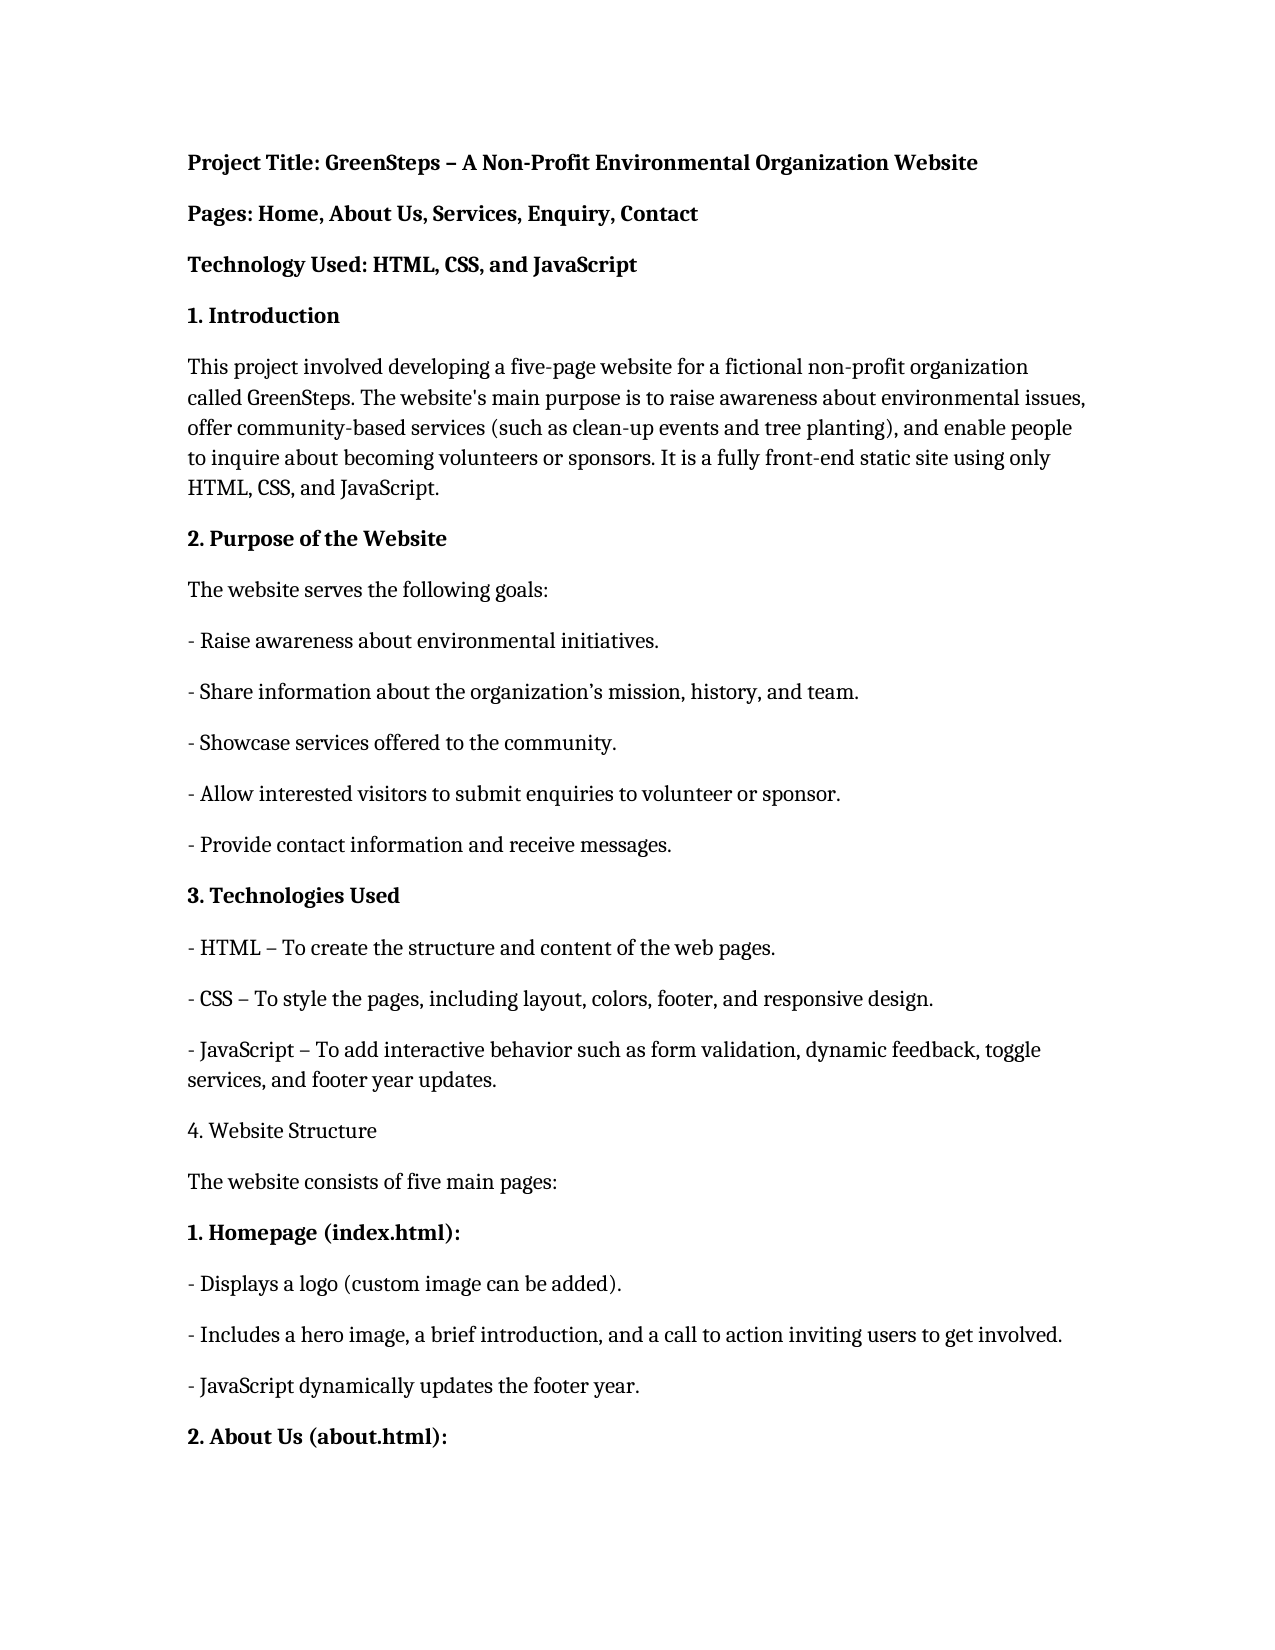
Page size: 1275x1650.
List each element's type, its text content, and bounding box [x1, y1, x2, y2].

text Pages: Home, About Us, Services, Enquiry, Contact [187, 201, 1087, 227]
text 2. About Us (about.html): [187, 1424, 1087, 1450]
text 1. Homepage (index.html): [187, 1220, 1087, 1246]
text 1. Introduction [187, 303, 1087, 329]
text The website consists of five main pages: [187, 1169, 1087, 1195]
text - HTML – To create the structure and content of the web pages. [187, 934, 1087, 961]
text - CSS – To style the pages, including layout, colors, footer, and responsive design. [187, 985, 1087, 1012]
text - Showcase services offered to the community. [187, 730, 1087, 757]
text This project involved developing a five-page website for a fictional non-profit organization called GreenSteps. The website's main purpose is to raise awareness about environmental issues, offer community-based services (such as clean-up events and tree planting), and enable people to inquire about becoming volunteers or sponsors. It is a fully front-end static site using only HTML, CSS, and JavaScript. [187, 354, 1087, 501]
text - JavaScript dynamically updates the footer year. [187, 1373, 1087, 1399]
text The website serves the following goals: [187, 577, 1087, 603]
text - Share information about the organization’s mission, history, and team. [187, 679, 1087, 706]
text Project Title: GreenSteps – A Non-Profit Environmental Organization Website [187, 150, 1087, 176]
text - Allow interested visitors to submit enquiries to volunteer or sponsor. [187, 781, 1087, 808]
text - Includes a hero image, a brief introduction, and a call to action inviting users to get involved. [187, 1322, 1087, 1348]
text - Displays a logo (custom image can be added). [187, 1271, 1087, 1297]
text - JavaScript – To add interactive behavior such as form validation, dynamic feedback, toggle services, and footer year updates. [187, 1036, 1087, 1093]
text - Provide contact information and receive messages. [187, 832, 1087, 859]
text Technology Used: HTML, CSS, and JavaScript [187, 252, 1087, 278]
text 3. Technologies Used [187, 883, 1087, 910]
text 4. Website Structure [187, 1118, 1087, 1144]
text 2. Purpose of the Website [187, 526, 1087, 552]
text - Raise awareness about environmental initiatives. [187, 628, 1087, 654]
